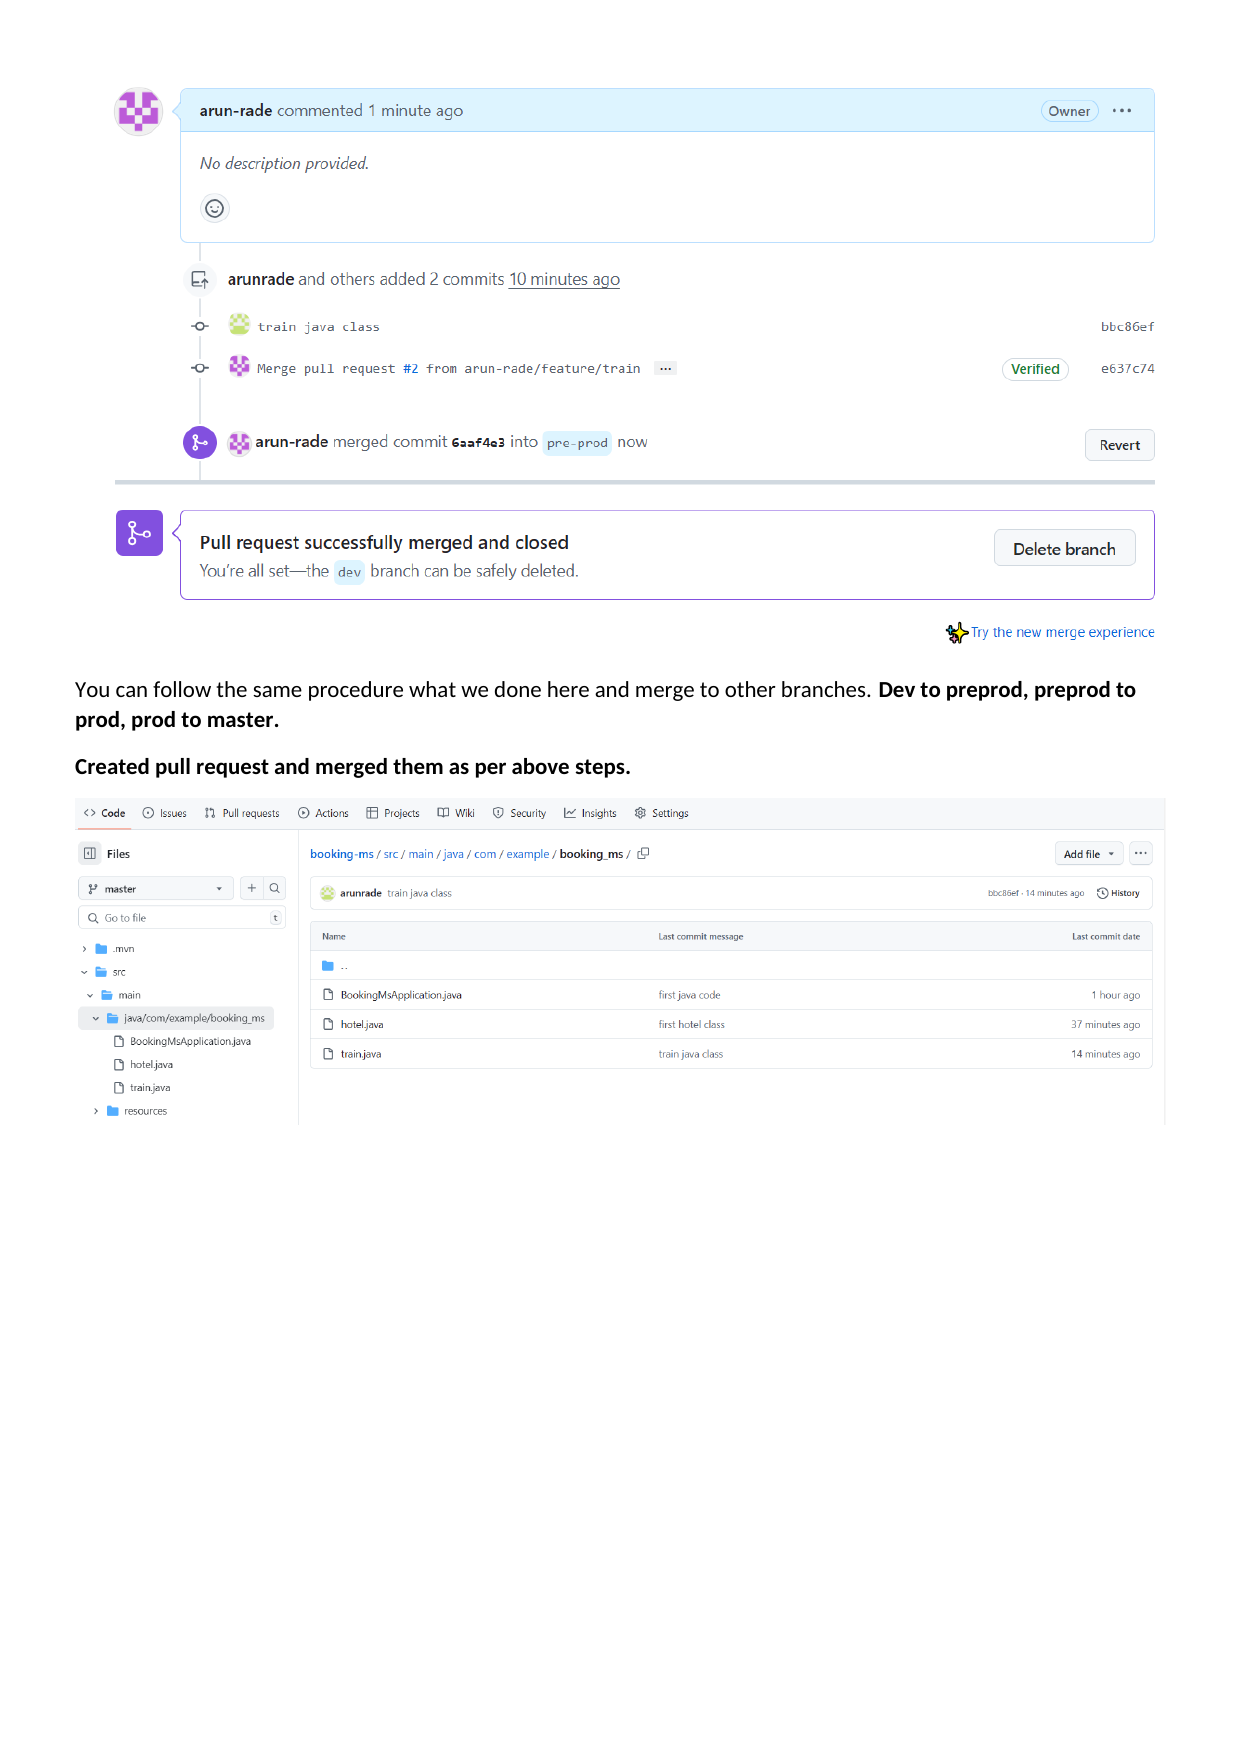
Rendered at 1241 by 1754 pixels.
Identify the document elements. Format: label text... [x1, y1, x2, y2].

text Created pull request and merged them as per above steps. [75, 752, 1165, 780]
text You can follow the same procedure what we done here and merge to other branches. Dev to preprod, preprod to prod, prod to master. [75, 675, 1165, 733]
picture [75, 798, 1166, 1125]
picture [75, 75, 1166, 656]
